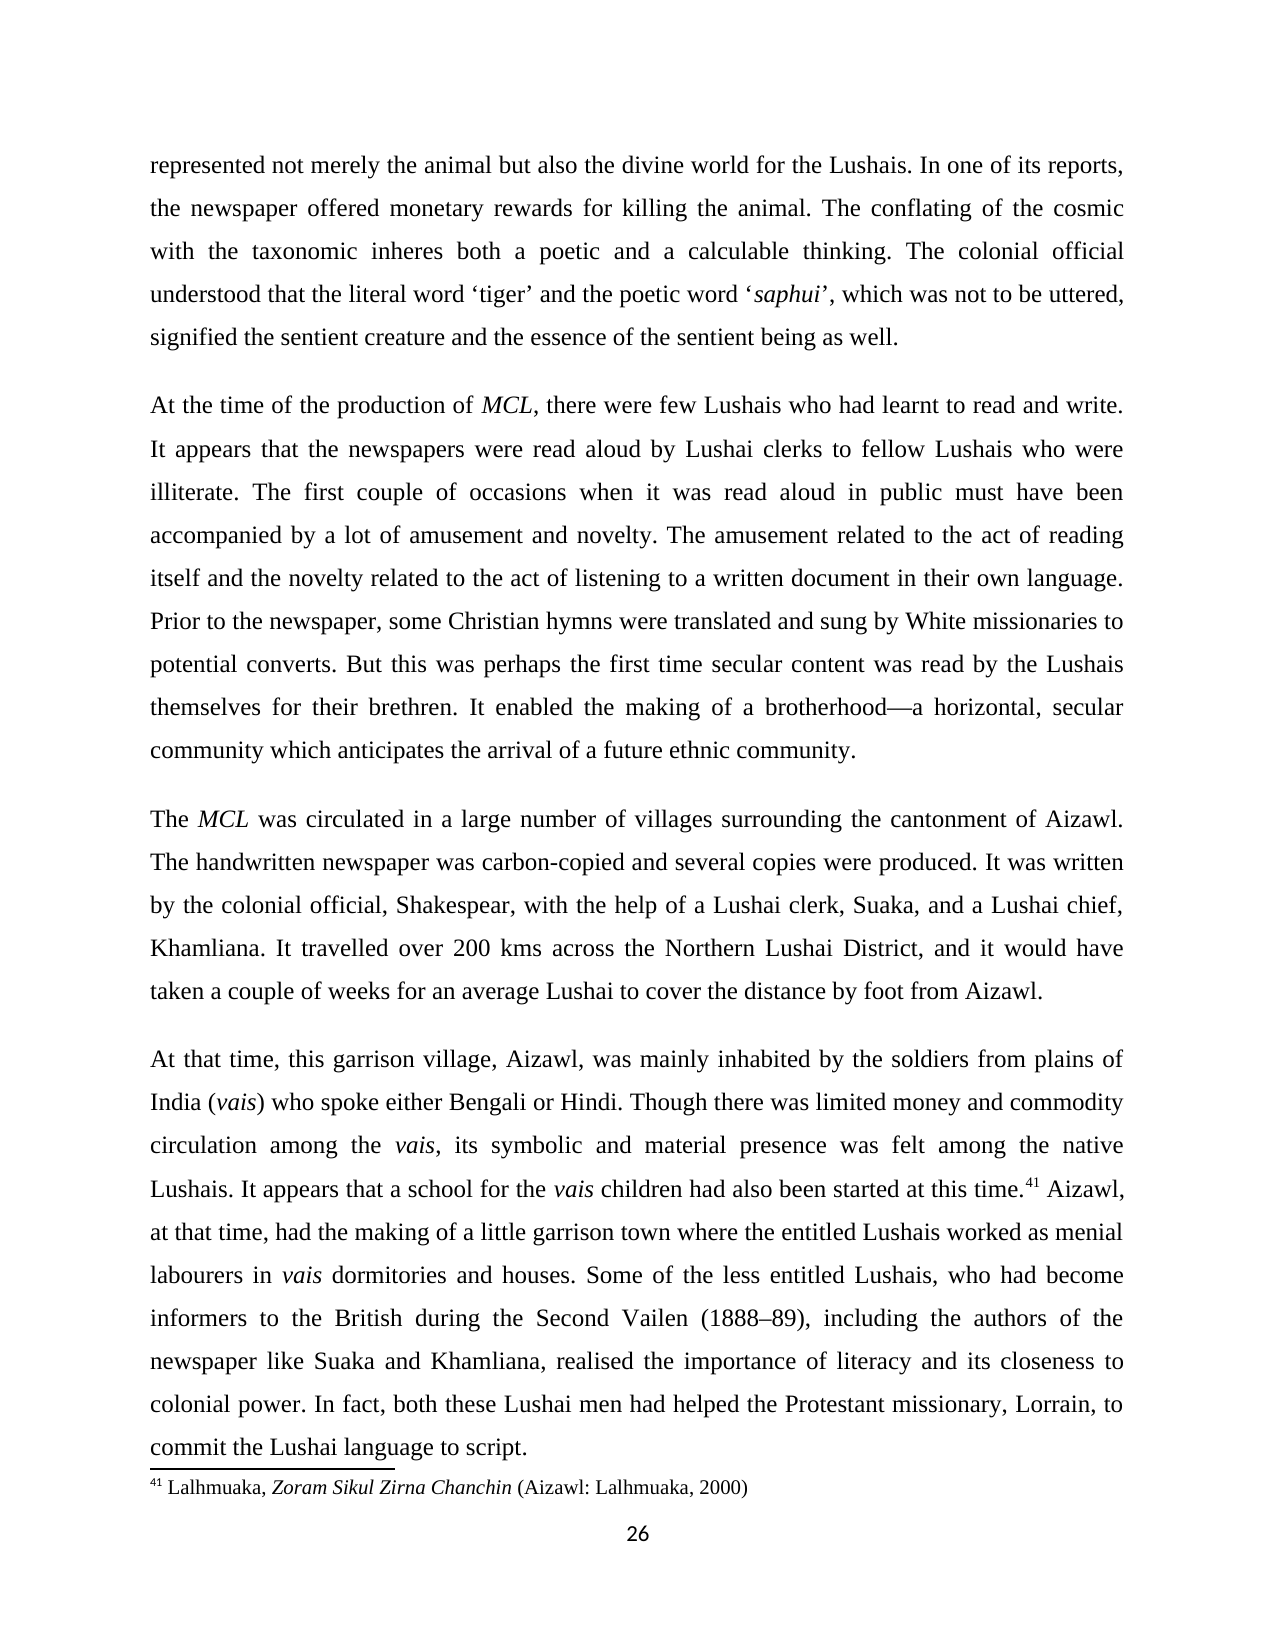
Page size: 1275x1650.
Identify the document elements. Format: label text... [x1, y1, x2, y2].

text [150, 150, 1125, 351]
text At the time of the production of MCL, there were few Lushais who had learnt to read and write. It appears that the newspapers were read aloud by Lushai clerks to fellow Lushais who were illiterate. The first couple of occasions when it was read aloud in public must have been accompanied by a lot of amusement and novelty. The amusement related to the act of reading itself and the novelty related to the act of listening to a written document in their own language. Prior to the newspaper, some Christian hymns were translated and sung by White missionaries to potential converts. But this was perhaps the first time secular content was read by the Lushais themselves for their brethren. It enabled the making of a brotherhood—a horizontal, secular community which anticipates the arrival of a future ethnic community. [150, 391, 1125, 764]
text At that time, this garrison village, Aizawl, was mainly inhabited by the soldiers from plains of India (vais) who spoke either Bengali or Hindi. Though there was limited money and commodity circulation among the vais, its symbolic and material presence was felt among the native Lushais. It appears that a school for the vais children had also been started at this time. Aizawl, at that time, had the making of a little garrison town where the entitled Lushais worked as menial labourers in vais dormitories and houses. Some of the less entitled Lushais, who had become informers to the British during the Second Vailen (1888–89), including the authors of the newspaper like Suaka and Khamliana, realised the importance of literacy and its closeness to colonial power. In fact, both these Lushai men had helped the Protestant missionary, Lorrain, to commit the Lushai language to script. [150, 1044, 1125, 1461]
text The MCL was circulated in a large number of villages surrounding the cantonment of Aizawl. The handwritten newspaper was carbon-copied and several copies were produced. It was written by the colonial official, Shakespear, with the help of a Lushai clerk, Suaka, and a Lushai chief, Khamliana. It travelled over 200 kms across the Northern Lushai District, and it would have taken a couple of weeks for an average Lushai to cover the distance by foot from Aizawl. [150, 804, 1125, 1005]
